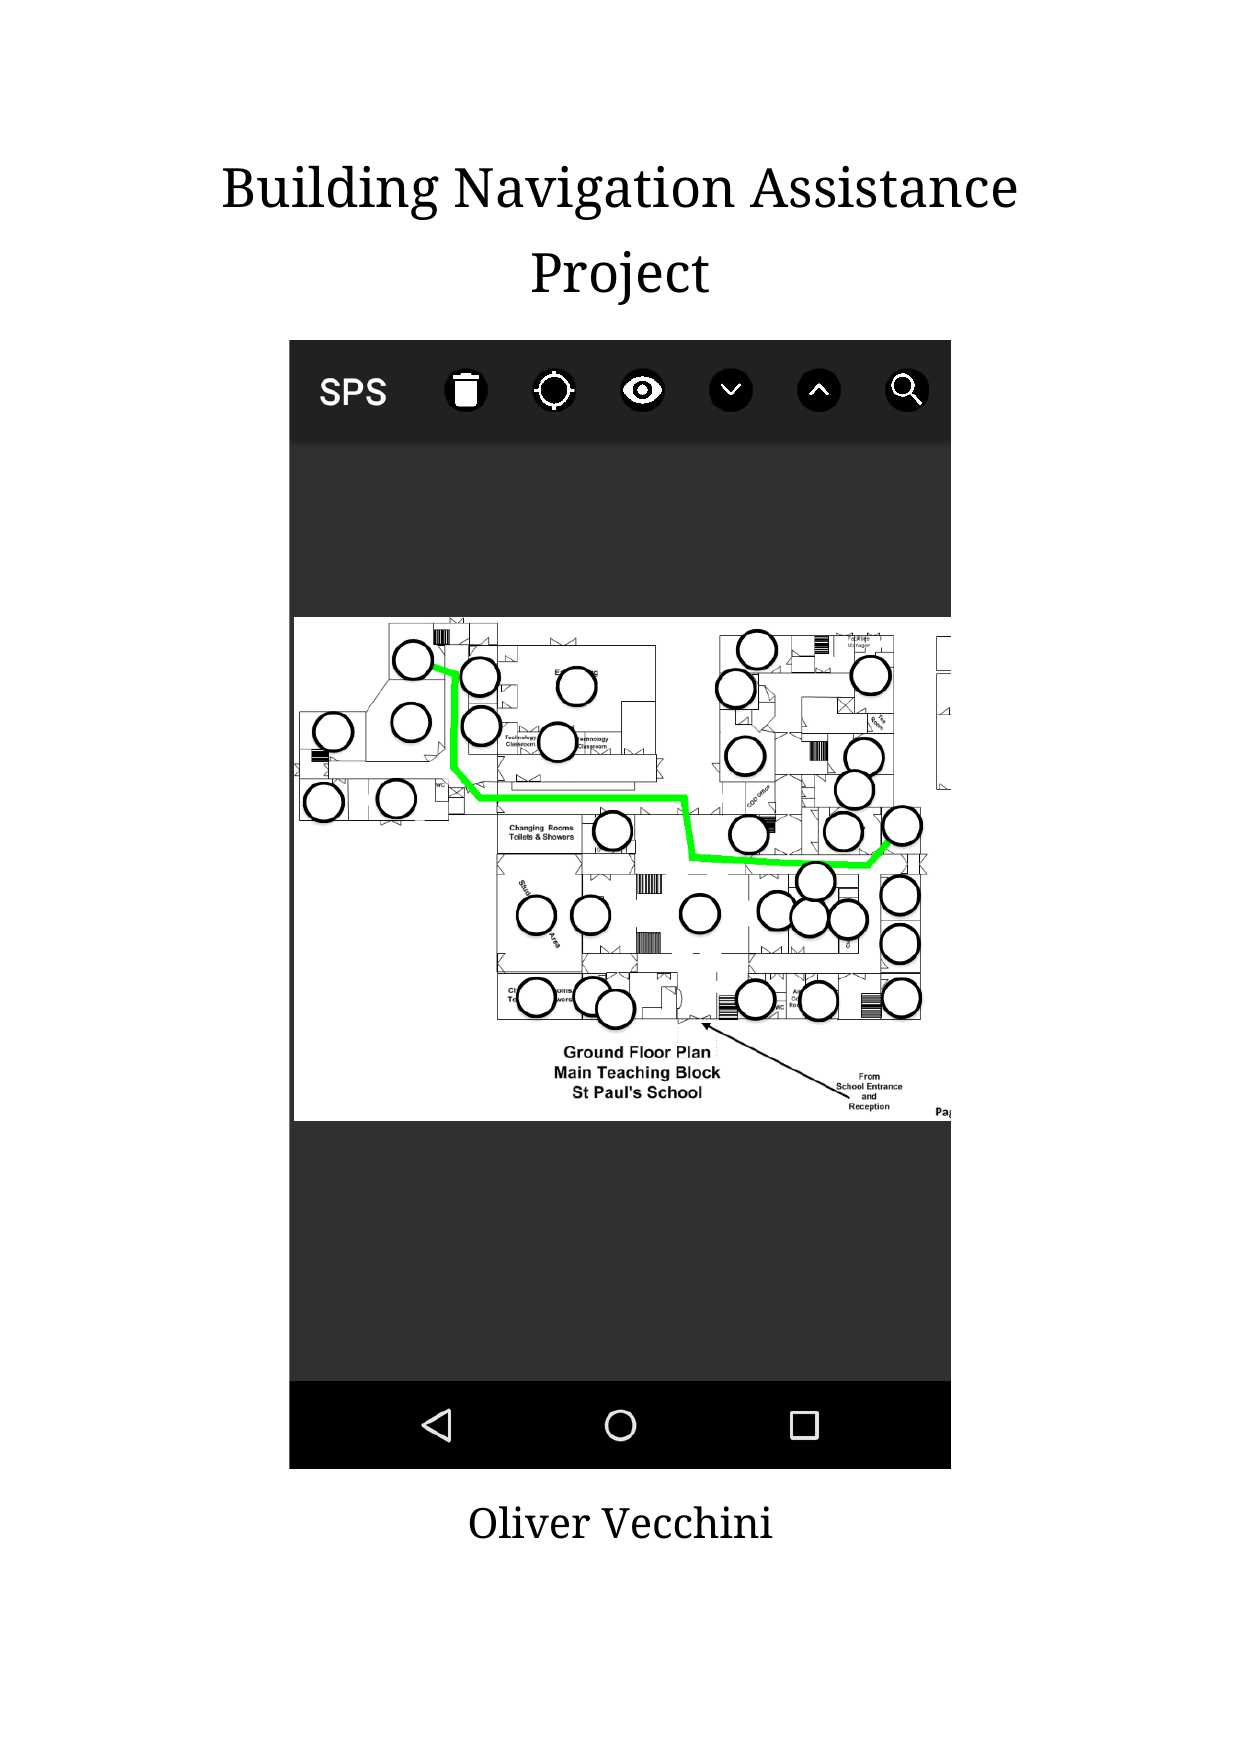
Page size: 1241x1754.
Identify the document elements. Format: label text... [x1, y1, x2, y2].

text Oliver Vecchini [150, 1493, 1090, 1550]
text Building Navigation Assistance Project [150, 150, 1090, 308]
picture [289, 340, 951, 1469]
